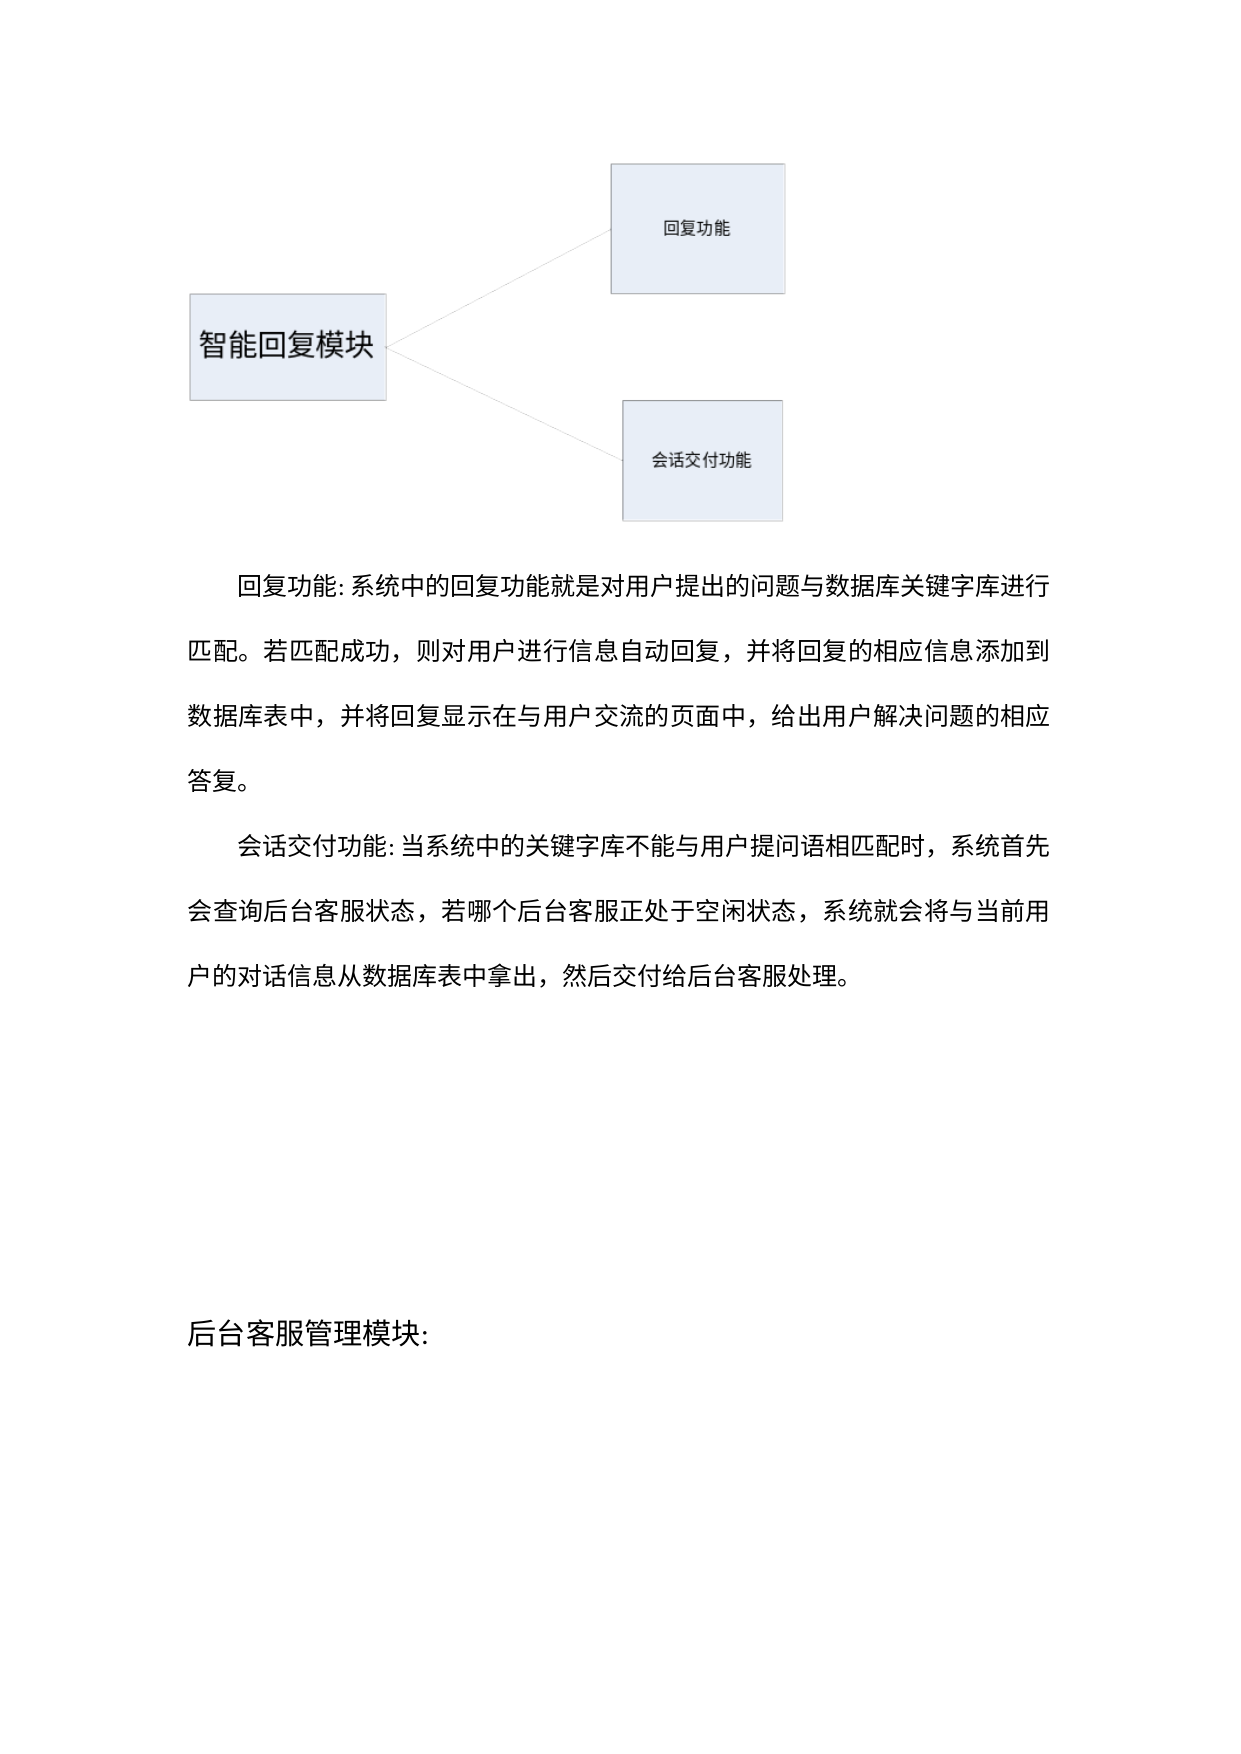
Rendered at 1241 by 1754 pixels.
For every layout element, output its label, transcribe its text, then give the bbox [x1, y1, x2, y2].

text 回复功能: 系统中的回复功能就是对用户提出的问题与数据库关键字库进行匹配。若匹配成功，则对用户进行信息自动回复，并将回复的相应信息添加到数据库表中，并将回复显示在与用户交流的页面中，给出用户解决问题的相应答复。 [187, 552, 1053, 812]
text 会话交付功能: 当系统中的关键字库不能与用户提问语相匹配时，系统首先会查询后台客服状态，若哪个后台客服正处于空闲状态，系统就会将与当前用户的对话信息从数据库表中拿出，然后交付给后台客服处理。 [187, 812, 1053, 1007]
text 后台客服管理模块: [187, 1299, 1053, 1364]
